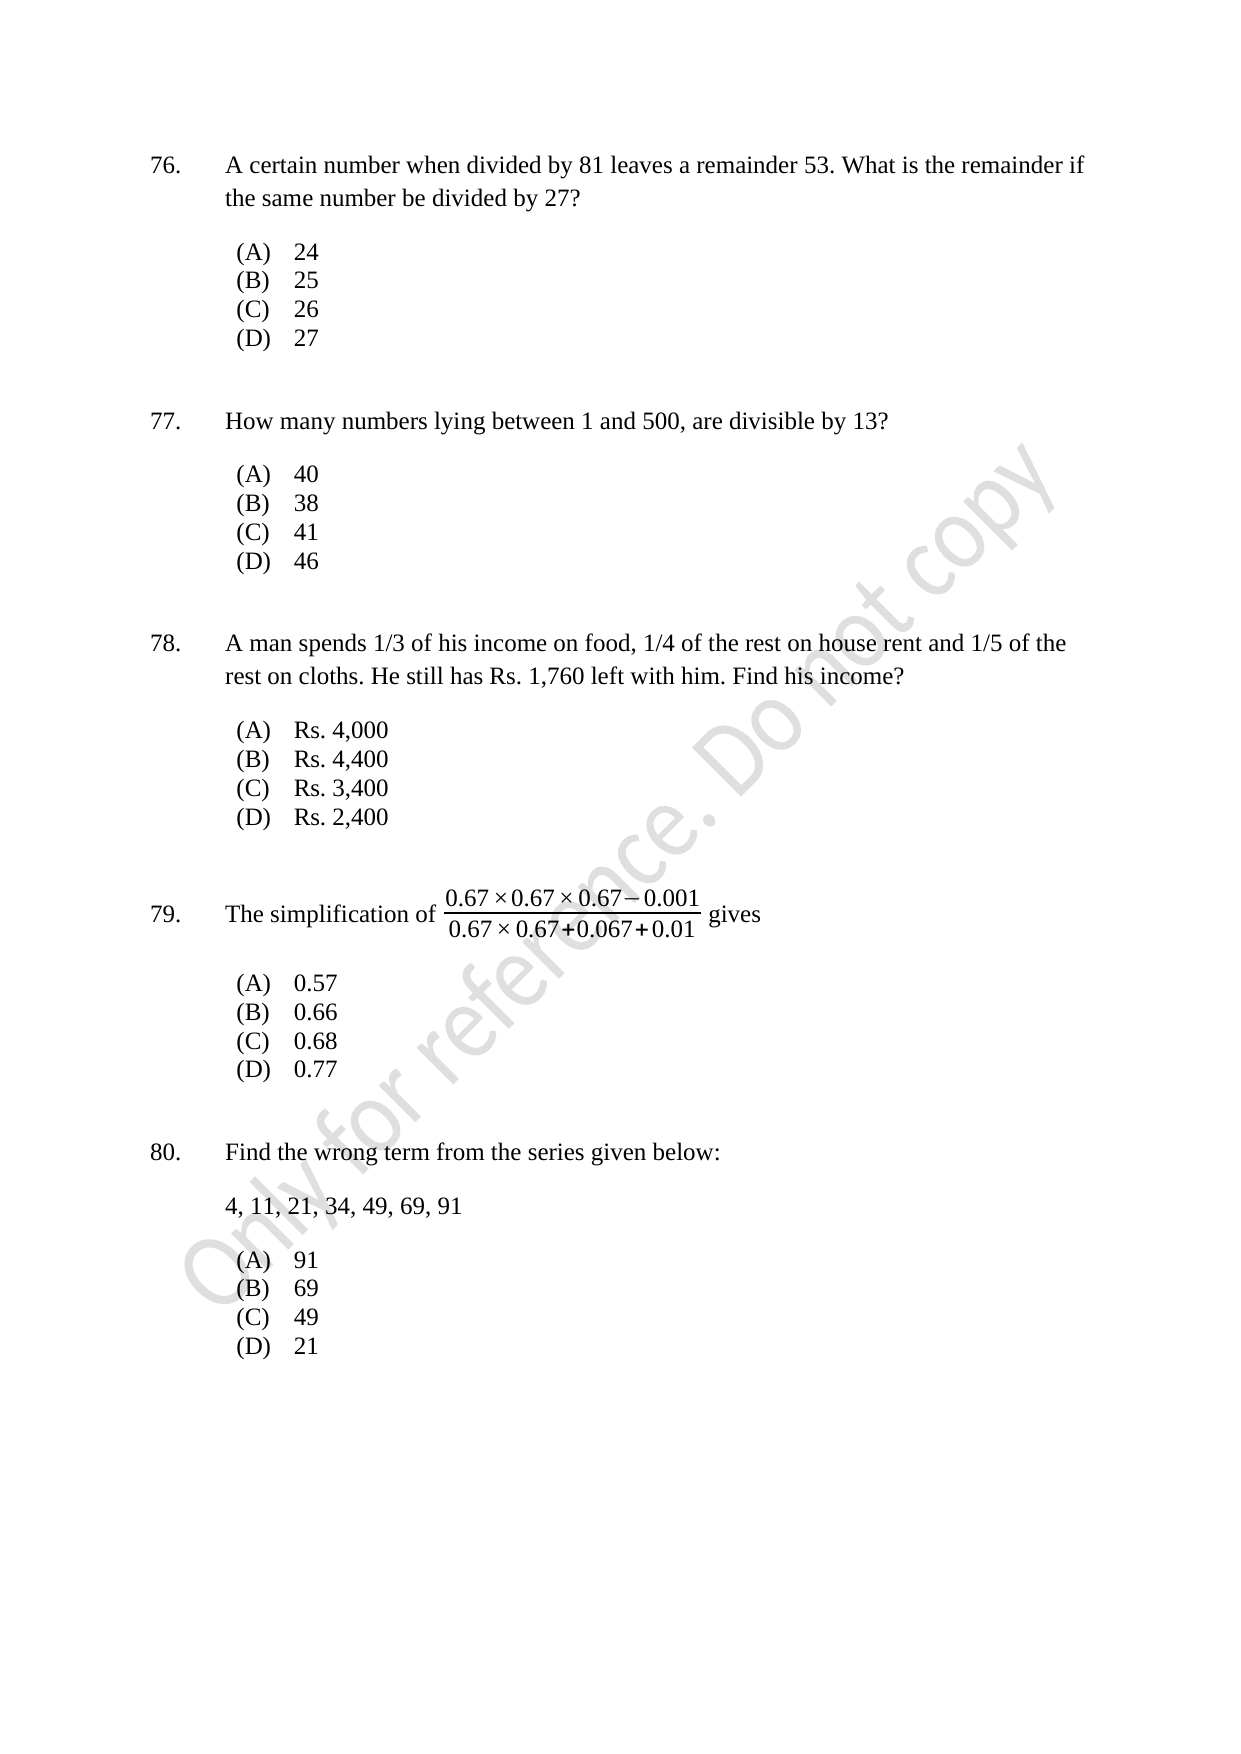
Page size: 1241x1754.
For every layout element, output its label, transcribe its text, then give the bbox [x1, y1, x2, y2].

table_header 0.57 [282, 968, 1102, 997]
table_cell (D) [225, 1331, 282, 1360]
table_cell 0.68 [282, 1026, 1102, 1054]
table_header (A) [225, 715, 282, 744]
table_cell 49 [282, 1302, 1102, 1331]
table_cell (B) [225, 997, 282, 1026]
table_cell (C) [225, 773, 282, 802]
table_cell (D) [225, 323, 282, 352]
table_cell 0.66 [282, 997, 1102, 1026]
table_header (A) [225, 460, 282, 488]
table_cell (B) [225, 1274, 282, 1302]
table_cell 0.77 [282, 1055, 1102, 1083]
table_cell (D) [225, 802, 282, 830]
table_header (A) [225, 968, 282, 997]
table_cell Rs. 4,400 [282, 744, 1102, 773]
table_header 91 [282, 1245, 1102, 1273]
table_cell 41 [282, 517, 1102, 546]
text 77. How many numbers lying between 1 and 500, are divisible by 13? [150, 406, 1090, 434]
table_cell 25 [282, 266, 1102, 294]
table_header 24 [282, 237, 1102, 266]
text 76. A certain number when divided by 81 leaves a remainder 53. What is the remainder if the same number be divided by 27? [150, 150, 1090, 212]
text 79. The simplification of gives [150, 884, 1090, 943]
table_cell (C) [225, 517, 282, 546]
table_cell (D) [225, 1055, 282, 1083]
text 80. Find the wrong term from the series given below: [150, 1137, 1090, 1166]
table_header (A) [225, 1245, 282, 1273]
table_cell 38 [282, 488, 1102, 517]
table_cell (B) [225, 266, 282, 294]
table_cell 46 [282, 546, 1102, 574]
table_header Rs. 4,000 [282, 715, 1102, 744]
table_cell Rs. 3,400 [282, 773, 1102, 802]
table_cell 27 [282, 323, 1102, 352]
table_header 40 [282, 460, 1102, 488]
table_cell (C) [225, 1302, 282, 1331]
table_header (A) [225, 237, 282, 266]
table_cell (B) [225, 744, 282, 773]
table_cell (C) [225, 294, 282, 323]
table_cell (C) [225, 1026, 282, 1054]
table_cell 21 [282, 1331, 1102, 1360]
text 4, 11, 21, 34, 49, 69, 91 [150, 1191, 1090, 1220]
table_cell 26 [282, 294, 1102, 323]
table_cell (D) [225, 546, 282, 574]
table_cell Rs. 2,400 [282, 802, 1102, 830]
table_cell (B) [225, 488, 282, 517]
text 78. A man spends 1/3 of his income on food, 1/4 of the rest on house rent and 1/5 of the rest on cloths. He still has Rs. 1,760 left with him. Find his income? [150, 628, 1090, 690]
table_cell 69 [282, 1274, 1102, 1302]
